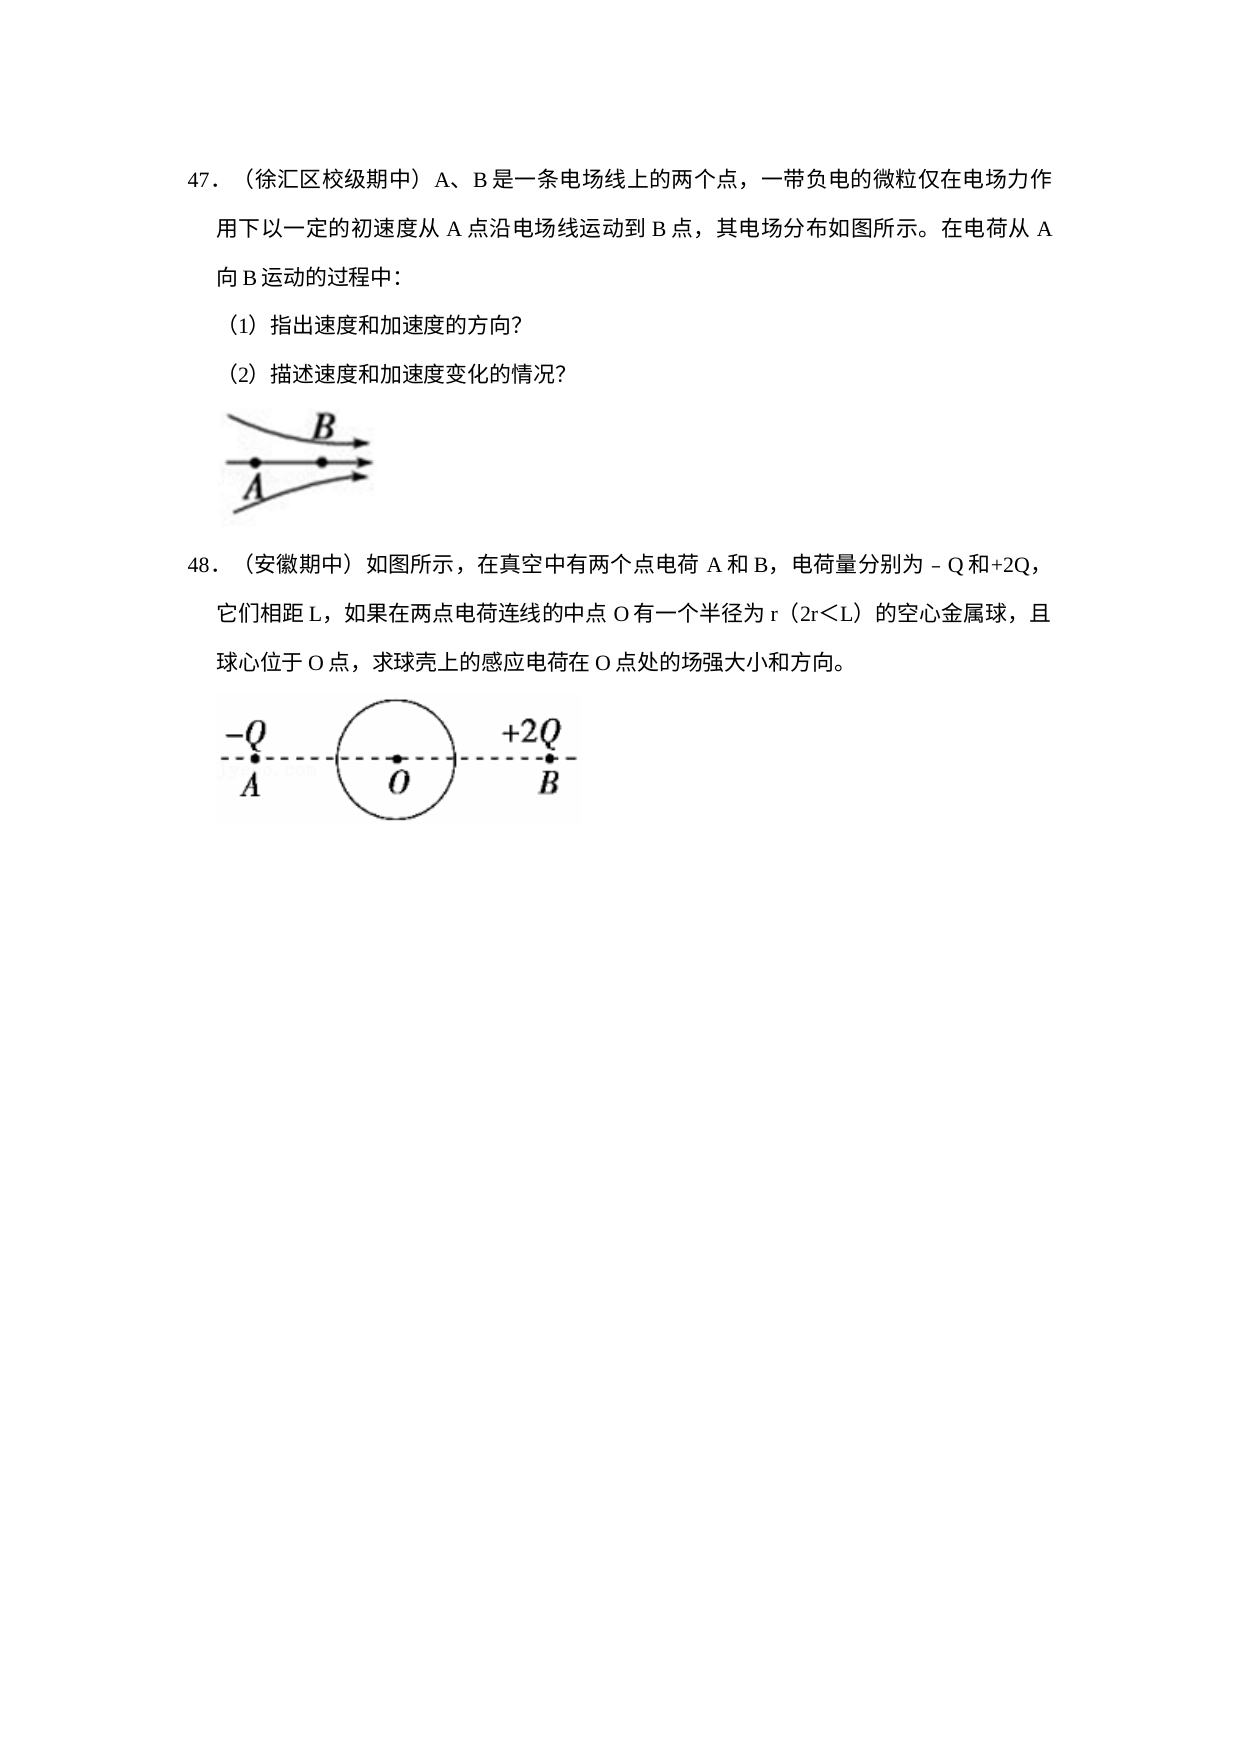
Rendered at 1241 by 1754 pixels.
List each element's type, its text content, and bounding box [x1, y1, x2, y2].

picture [216, 404, 379, 528]
picture [216, 692, 582, 825]
text 47．（徐汇区校级期中）A、B是一条电场线上的两个点，一带负电的微粒仅在电场力作用下以一定的初速度从A点沿电场线运动到B点，其电场分布如图所示。在电荷从A向B运动的过程中： [187, 162, 1053, 292]
text （1）指出速度和加速度的方向？ [216, 308, 1053, 340]
text 48．（安徽期中）如图所示，在真空中有两个点电荷A和B，电荷量分别为﹣Q和+2Q，它们相距L，如果在两点电荷连线的中点O有一个半径为r（2r＜L）的空心金属球，且球心位于O点，求球壳上的感应电荷在O点处的场强大小和方向。 [187, 547, 1053, 677]
text （2）描述速度和加速度变化的情况？ [216, 356, 1053, 389]
